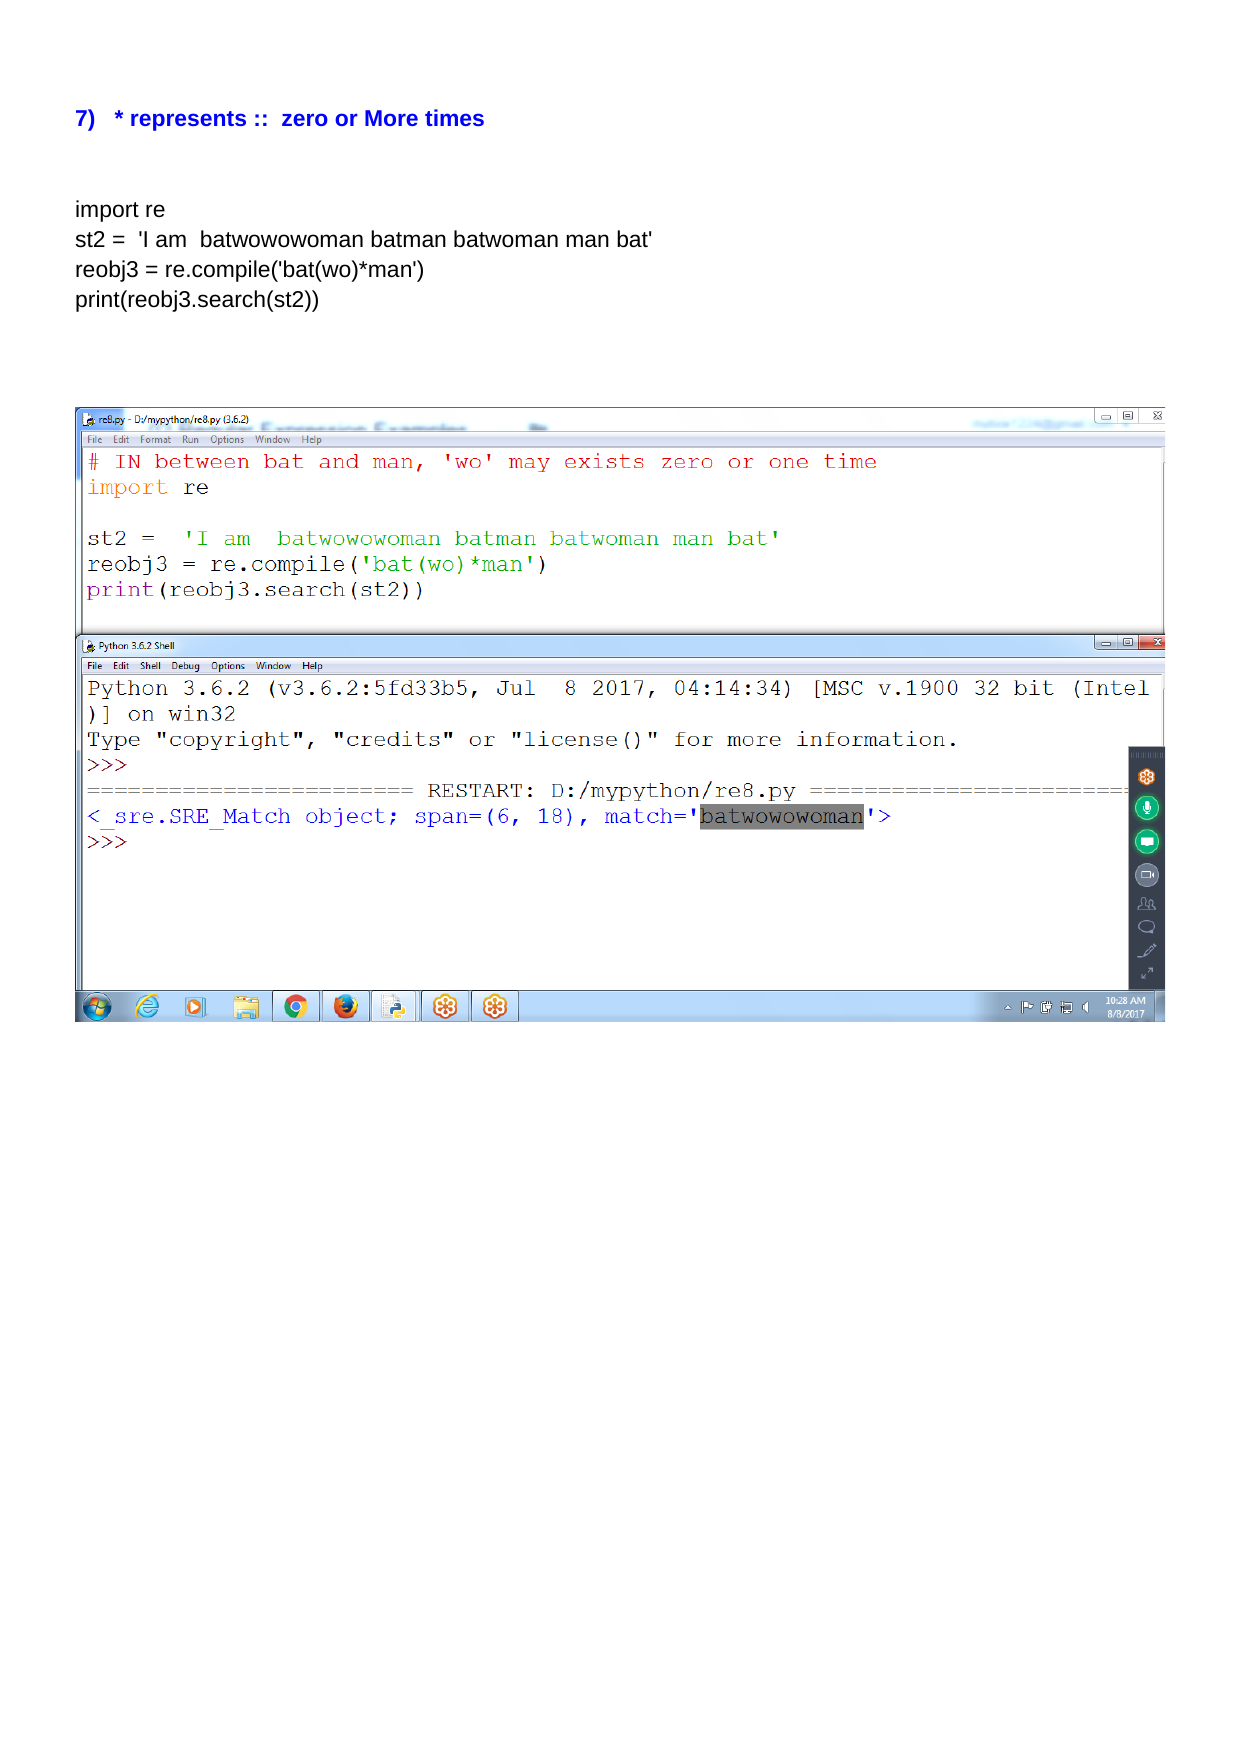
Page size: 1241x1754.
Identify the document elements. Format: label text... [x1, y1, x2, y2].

text st2 = 'I am batwowowoman batman batwoman man bat' [75, 226, 1165, 252]
text import re [75, 196, 1165, 222]
picture [75, 407, 1166, 1022]
text 7) * represents :: zero or More times [75, 105, 1165, 132]
text reobj3 = re.compile('bat(wo)*man') [75, 256, 1165, 283]
text print(reobj3.search(st2)) [75, 286, 1165, 313]
